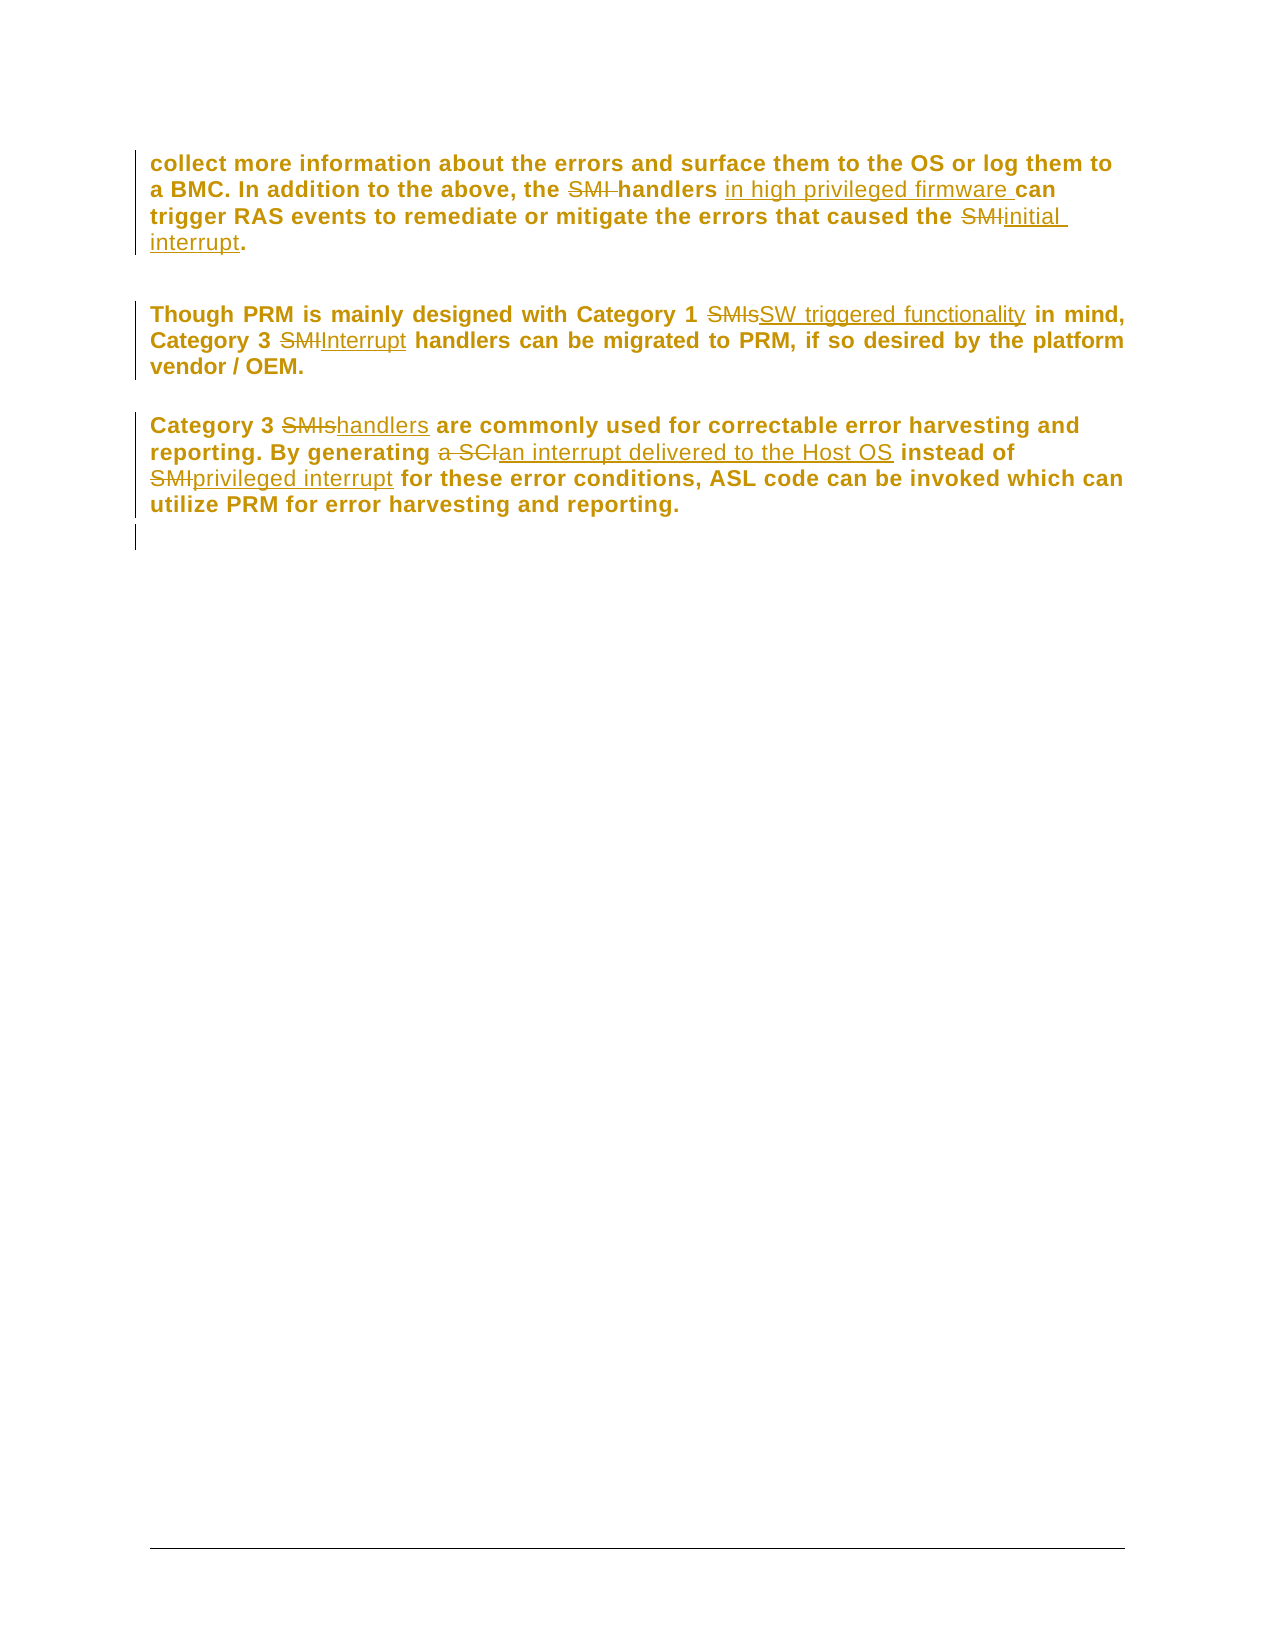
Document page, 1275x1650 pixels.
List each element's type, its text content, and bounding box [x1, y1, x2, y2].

text Though PRM is mainly designed with Category 1 in mind, Category 3 handlers can be migrated to PRM, if so desired by the platform vendor / OEM. [150, 301, 1125, 379]
text Category 3 are commonly used for correctable error harvesting and reporting. By generating instead of for these error conditions, ASL code can be invoked which can utilize PRM for error harvesting and reporting. [150, 412, 1125, 518]
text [150, 150, 1125, 255]
